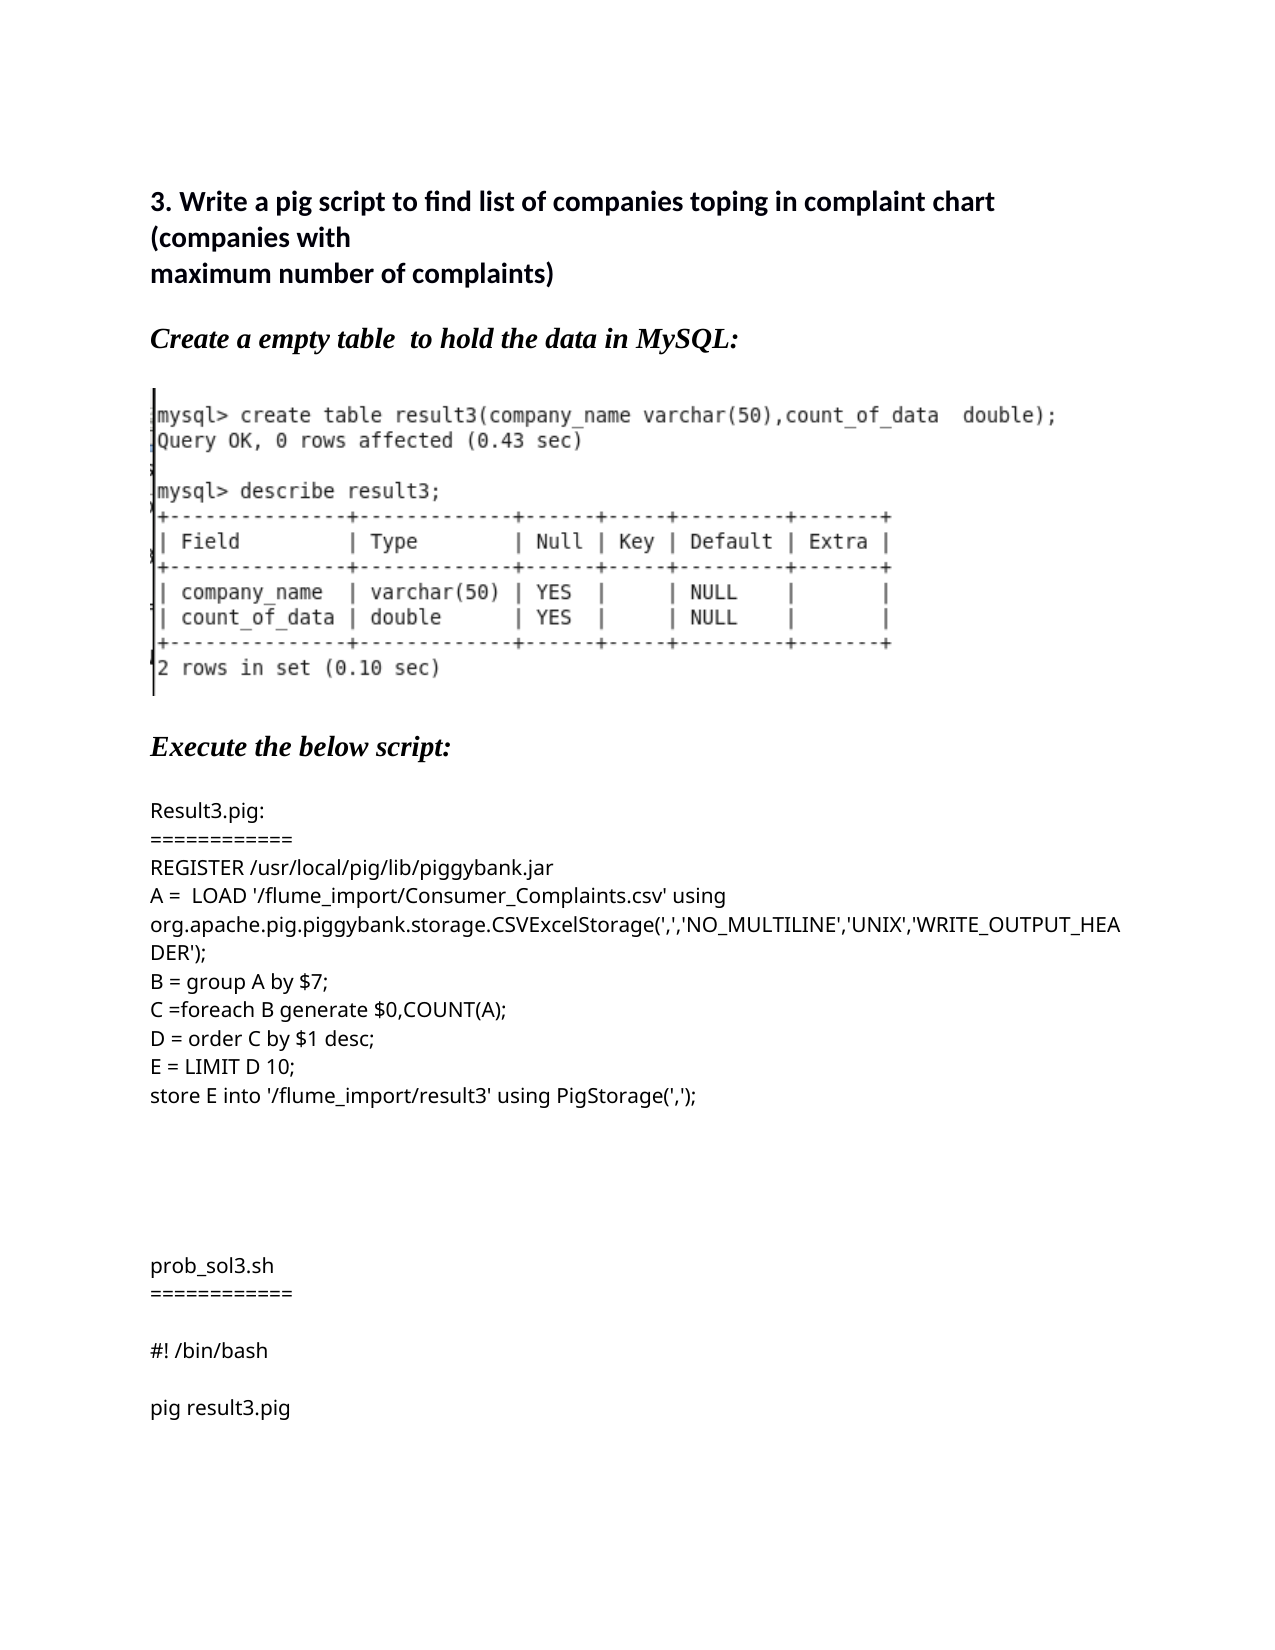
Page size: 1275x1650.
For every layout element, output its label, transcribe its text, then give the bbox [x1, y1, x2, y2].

text Result3.pig: [150, 796, 1125, 825]
text D = order C by $1 desc; [150, 1024, 1125, 1052]
text 3. Write a pig script to find list of companies toping in complaint chart (companies with [150, 183, 1125, 255]
text C =foreach B generate $0,COUNT(A); [150, 995, 1125, 1024]
text A = LOAD '/flume_import/Consumer_Complaints.csv' using org.apache.pig.piggybank.storage.CSVExcelStorage(',','NO_MULTILINE','UNIX','WRITE_OUTPUT_HEADER'); [150, 882, 1125, 967]
picture [150, 388, 1125, 696]
text ============ [150, 1279, 1125, 1308]
text E = LIMIT D 10; [150, 1052, 1125, 1081]
text maximum number of complaints) [150, 255, 1125, 290]
text Create a empty table to hold the data in MySQL: [150, 321, 1125, 354]
text pig result3.pig [150, 1393, 1125, 1422]
text REGISTER /usr/local/pig/lib/piggybank.jar [150, 853, 1125, 882]
text #! /bin/bash [150, 1336, 1125, 1365]
text Execute the below script: [150, 729, 1125, 763]
text prob_sol3.sh [150, 1251, 1125, 1279]
text ============ [150, 825, 1125, 853]
text B = group A by $7; [150, 967, 1125, 995]
text store E into '/flume_import/result3' using PigStorage(','); [150, 1081, 1125, 1109]
